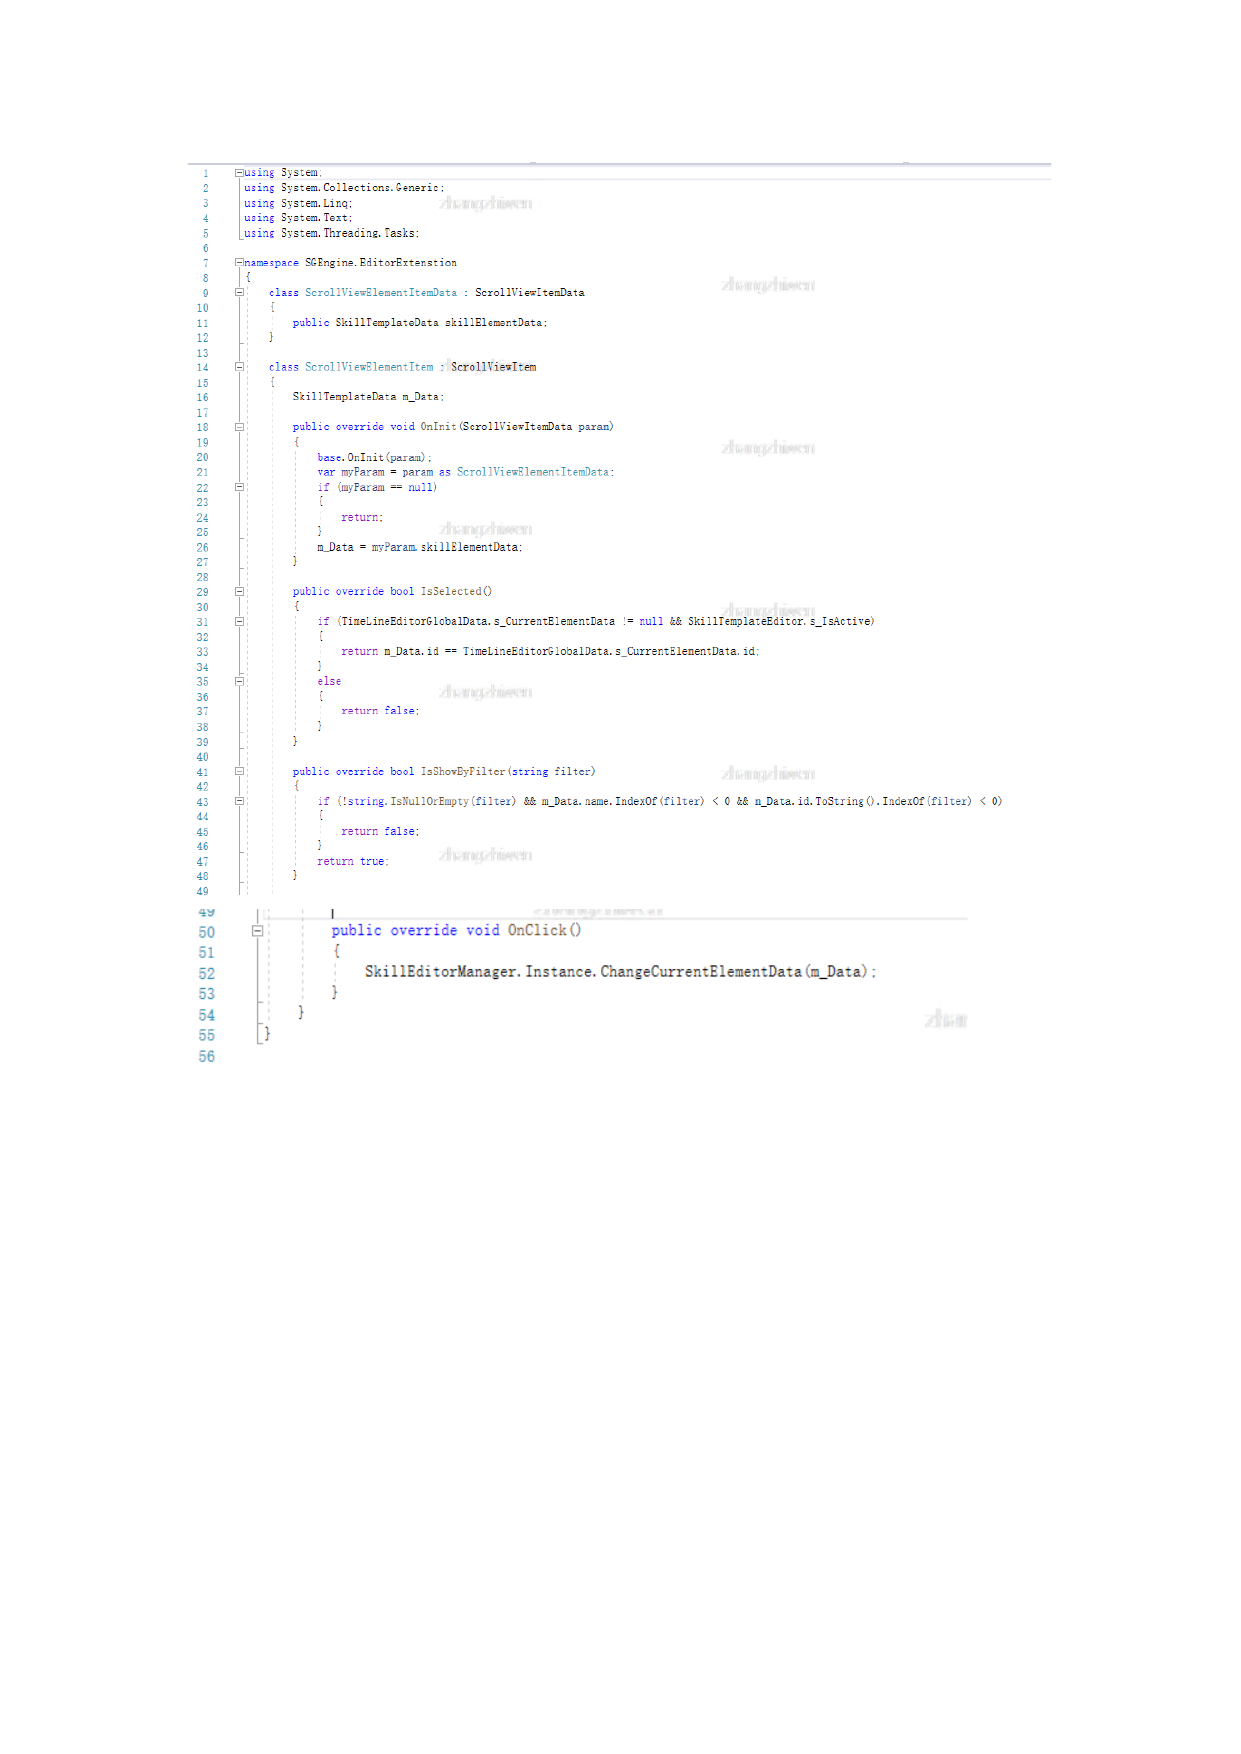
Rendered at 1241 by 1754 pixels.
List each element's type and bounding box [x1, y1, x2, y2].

picture [187, 909, 968, 1072]
picture [187, 162, 1052, 895]
